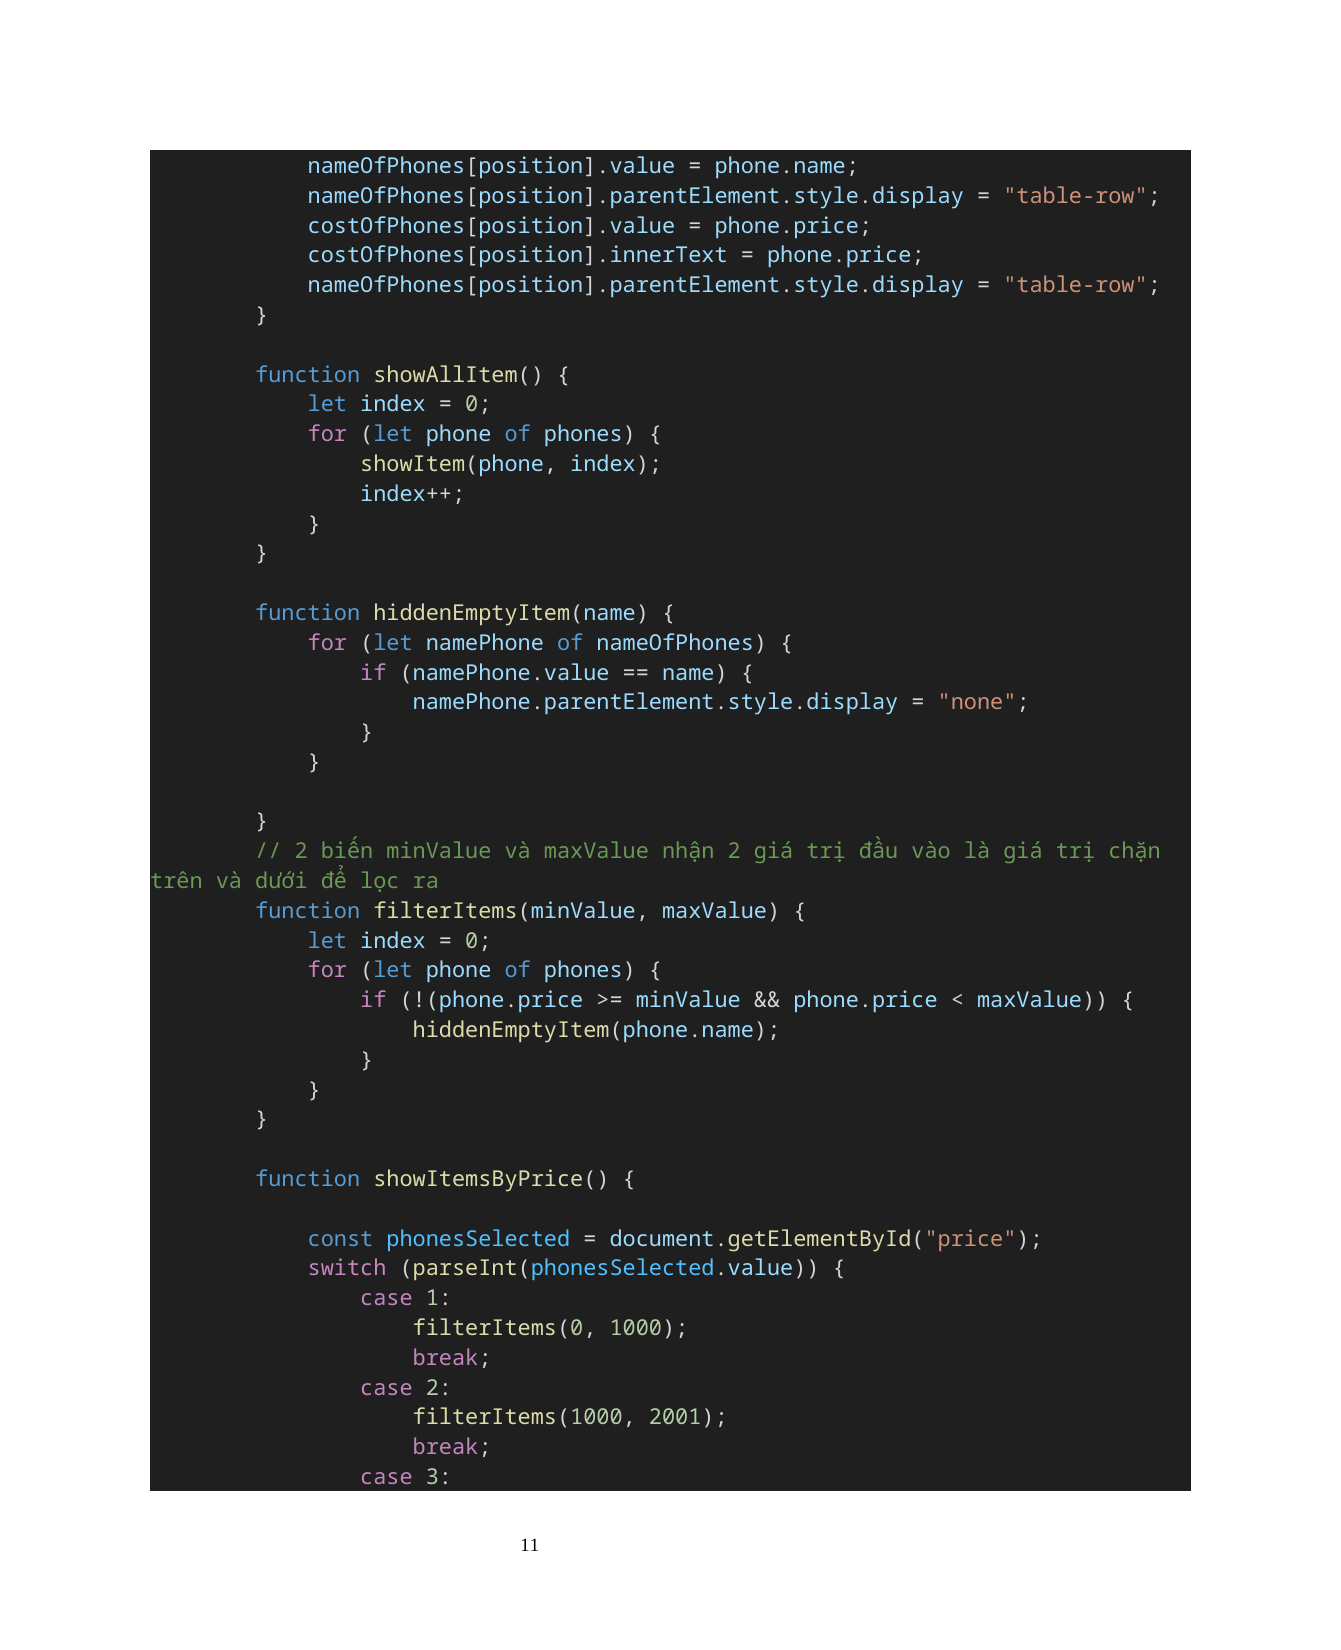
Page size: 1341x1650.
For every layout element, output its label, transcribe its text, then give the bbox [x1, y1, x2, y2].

text for (let namePhone of nameOfPhones) { [150, 627, 1191, 656]
text nameOfPhones[position].parentElement.style.display = "table-row"; [150, 269, 1191, 299]
text for (let phone of phones) { [150, 418, 1191, 448]
text function showAllItem() { [150, 358, 1191, 388]
text filterItems(0, 1000); [150, 1312, 1191, 1342]
text nameOfPhones[position].parentElement.style.display = "table-row"; [150, 180, 1191, 209]
text } [150, 1044, 1191, 1073]
text case 2: [150, 1371, 1191, 1401]
text switch (parseInt(phonesSelected.value)) { [150, 1252, 1191, 1282]
text costOfPhones[position].innerText = phone.price; [150, 239, 1191, 269]
text case 3: [150, 1461, 1191, 1491]
text function hiddenEmptyItem(name) { [150, 597, 1191, 627]
text costOfPhones[position].value = phone.price; [150, 209, 1191, 239]
text } [150, 1073, 1191, 1103]
text for (let phone of phones) { [150, 954, 1191, 984]
text const phonesSelected = document.getElementById("price"); [150, 1222, 1191, 1252]
text function showItemsByPrice() { [150, 1163, 1191, 1193]
text } [150, 746, 1191, 776]
text break; [150, 1431, 1191, 1461]
text } [150, 299, 1191, 329]
text nameOfPhones[position].value = phone.name; [150, 150, 1191, 180]
text filterItems(1000, 2001); [150, 1401, 1191, 1431]
text // 2 biến minValue và maxValue nhận 2 giá trị đầu vào là giá trị chặn trên và dưới để lọc ra [150, 835, 1191, 895]
text if (namePhone.value == name) { [150, 656, 1191, 686]
text case 1: [150, 1282, 1191, 1312]
text let index = 0; [150, 924, 1191, 954]
text } [150, 716, 1191, 746]
text } [150, 1103, 1191, 1133]
text let index = 0; [150, 388, 1191, 418]
text break; [150, 1342, 1191, 1371]
text index++; [150, 478, 1191, 507]
text } [150, 805, 1191, 835]
text } [150, 537, 1191, 567]
text showItem(phone, index); [150, 448, 1191, 478]
text if (!(phone.price >= minValue && phone.price < maxValue)) { [150, 984, 1191, 1014]
text function filterItems(minValue, maxValue) { [150, 895, 1191, 924]
text namePhone.parentElement.style.display = "none"; [150, 686, 1191, 716]
text } [150, 507, 1191, 537]
text hiddenEmptyItem(phone.name); [150, 1014, 1191, 1044]
